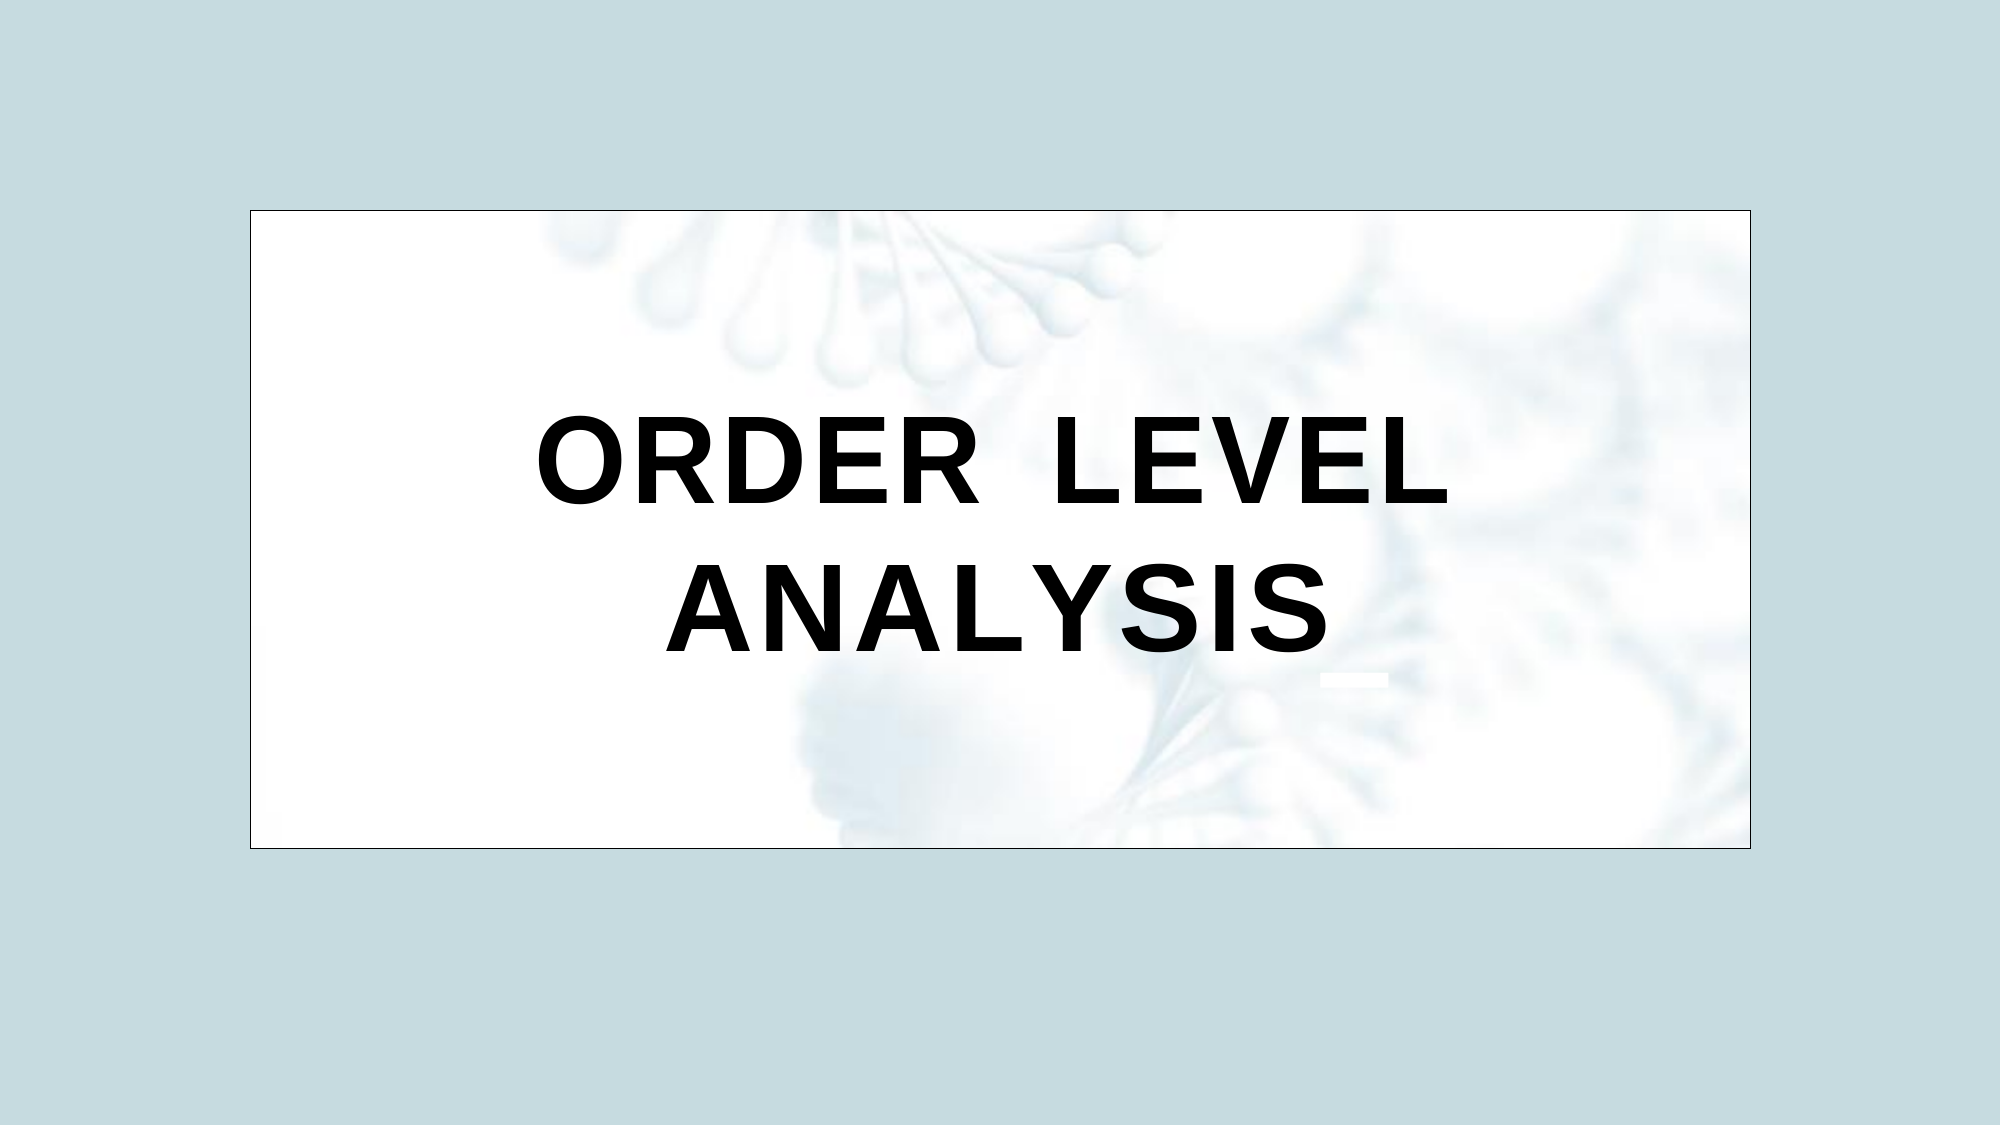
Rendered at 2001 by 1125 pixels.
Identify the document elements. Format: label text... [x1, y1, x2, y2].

subtitle ORDER LEVEL ANALYSIS [534, 386, 1996, 678]
picture [251, 211, 1750, 848]
